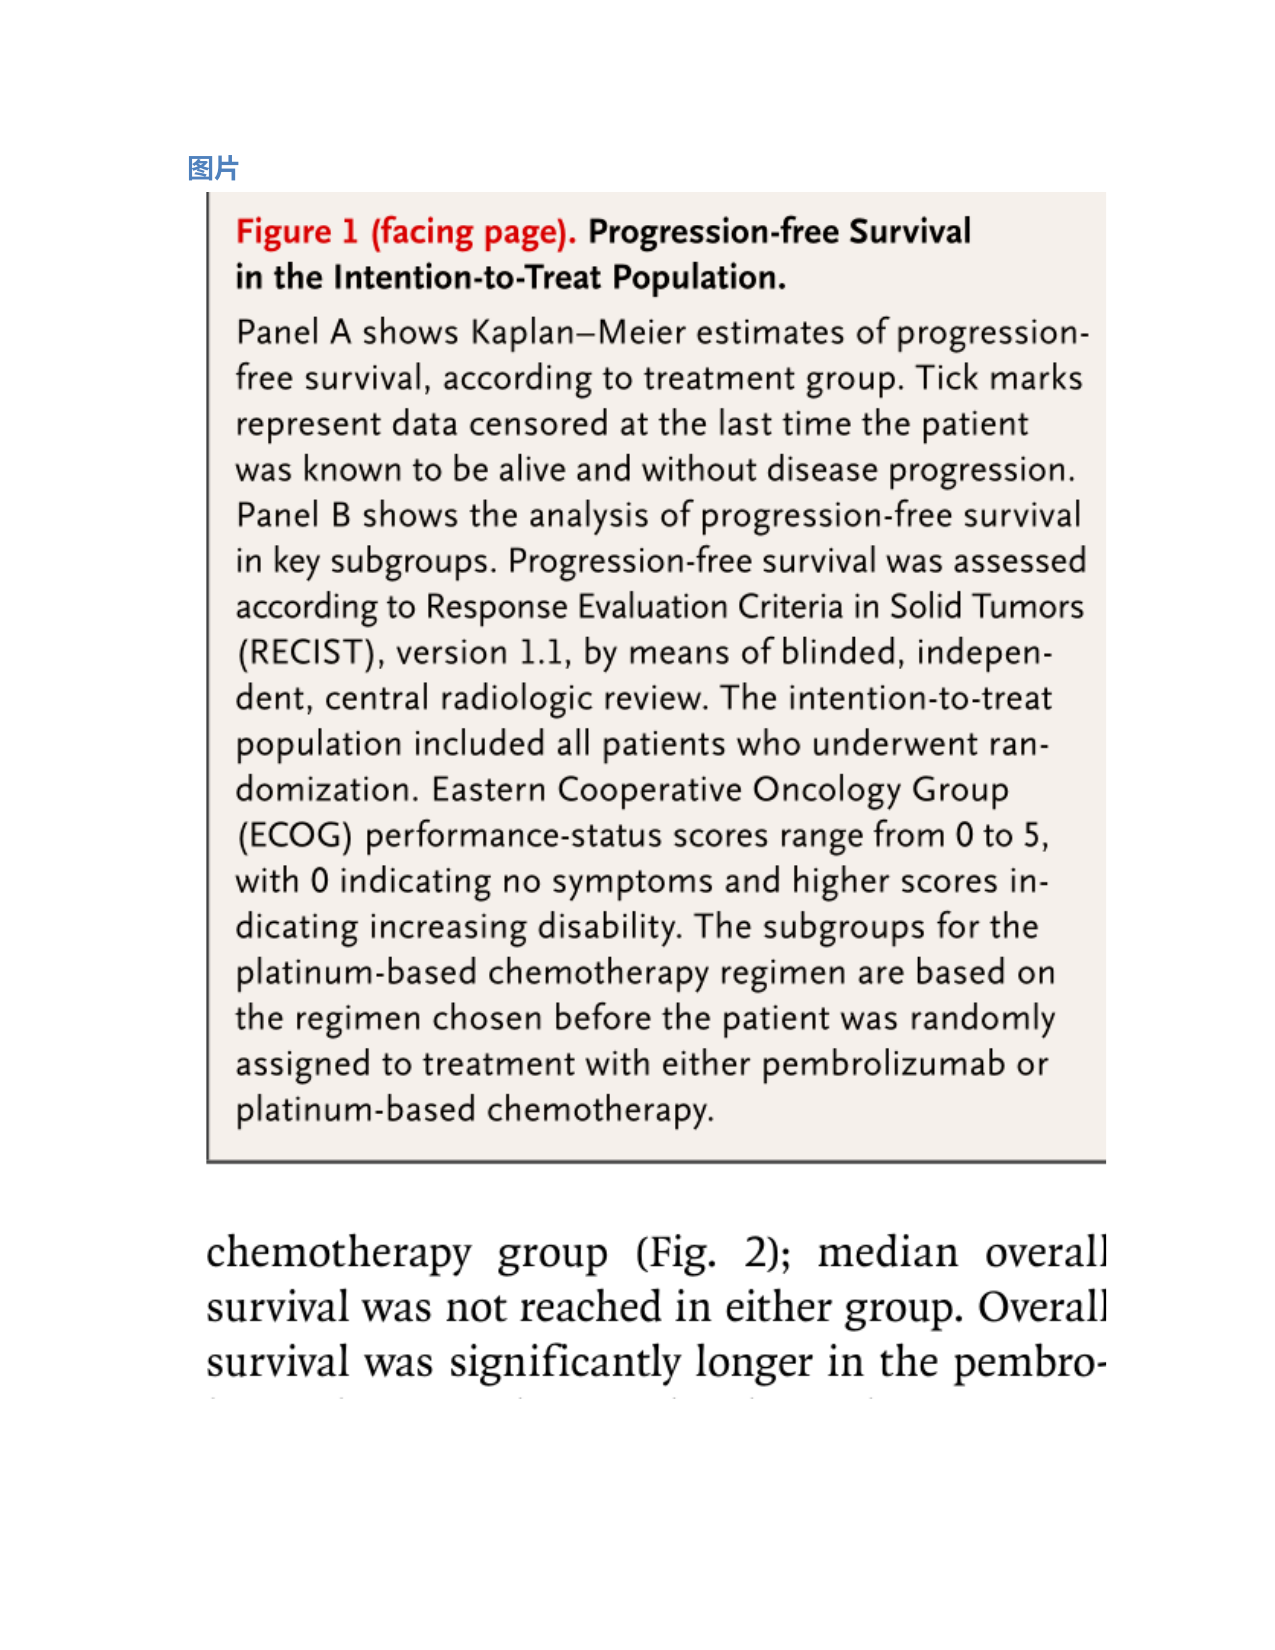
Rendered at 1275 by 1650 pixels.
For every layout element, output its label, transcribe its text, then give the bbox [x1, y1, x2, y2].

picture [206, 192, 1107, 1399]
subtitle 图片 [187, 150, 1087, 187]
